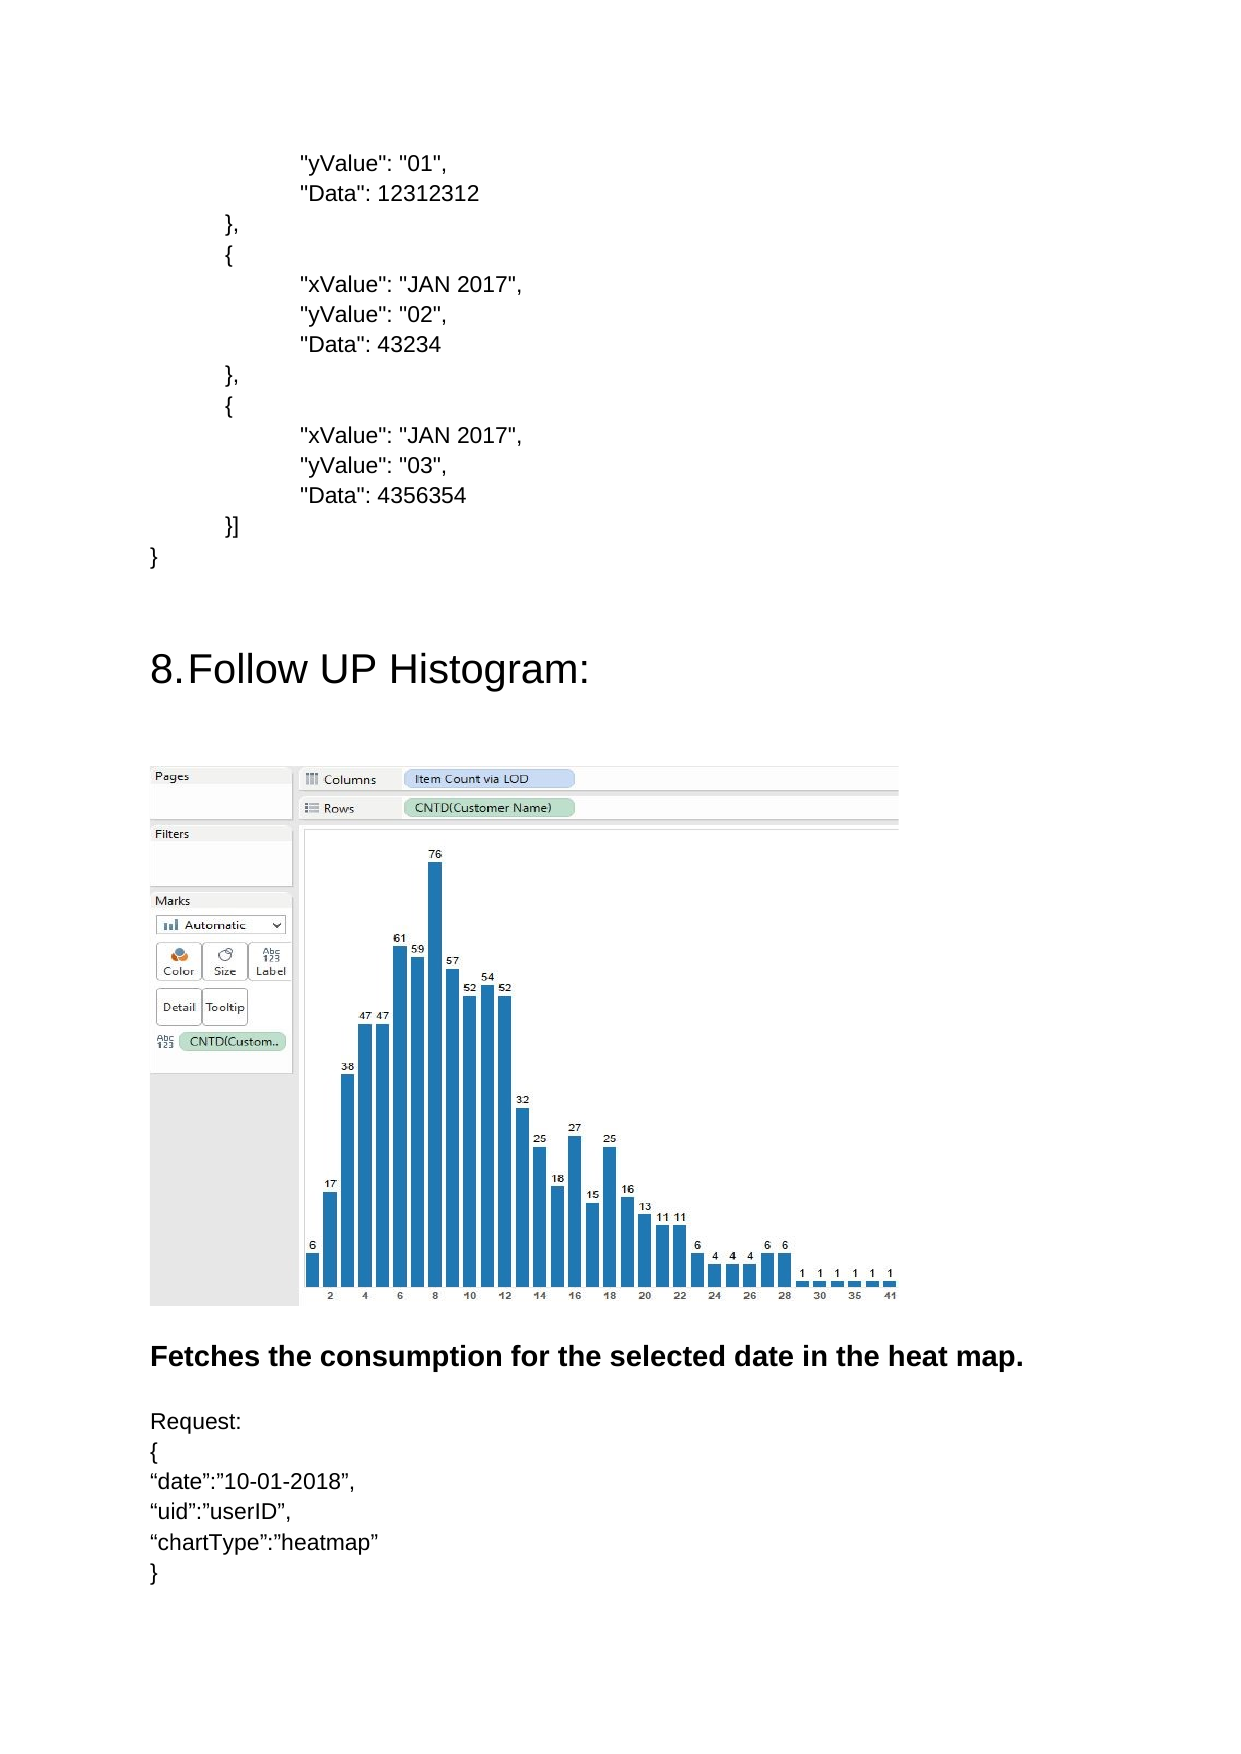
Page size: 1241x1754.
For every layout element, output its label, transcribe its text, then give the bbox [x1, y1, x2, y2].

text { [150, 241, 1090, 267]
text { [150, 1438, 1090, 1464]
text Request: [150, 1408, 1090, 1434]
text }, [150, 361, 1090, 388]
text "yValue": "03", [150, 452, 1090, 478]
text "yValue": "01", [150, 150, 1090, 176]
text }, [150, 210, 1090, 237]
text “date”:”10-01-2018”, [150, 1468, 1090, 1494]
text "Data": 4356354 [150, 482, 1090, 509]
subtitle Follow UP Histogram: [150, 645, 1090, 693]
text “uid”:”userID”, [150, 1498, 1090, 1524]
text Fetches the consumption for the selected date in the heat map. [150, 1339, 1090, 1372]
text } [150, 1559, 1090, 1585]
text “chartType”:”heatmap” [150, 1528, 1090, 1555]
text "yValue": "02", [150, 301, 1090, 327]
text }] [150, 512, 1090, 539]
text "xValue": "JAN 2017", [150, 422, 1090, 448]
text } [150, 543, 1090, 569]
text "Data": 43234 [150, 331, 1090, 358]
picture [149, 766, 899, 1306]
text "Data": 12312312 [150, 180, 1090, 207]
text "xValue": "JAN 2017", [150, 271, 1090, 297]
text { [150, 392, 1090, 418]
